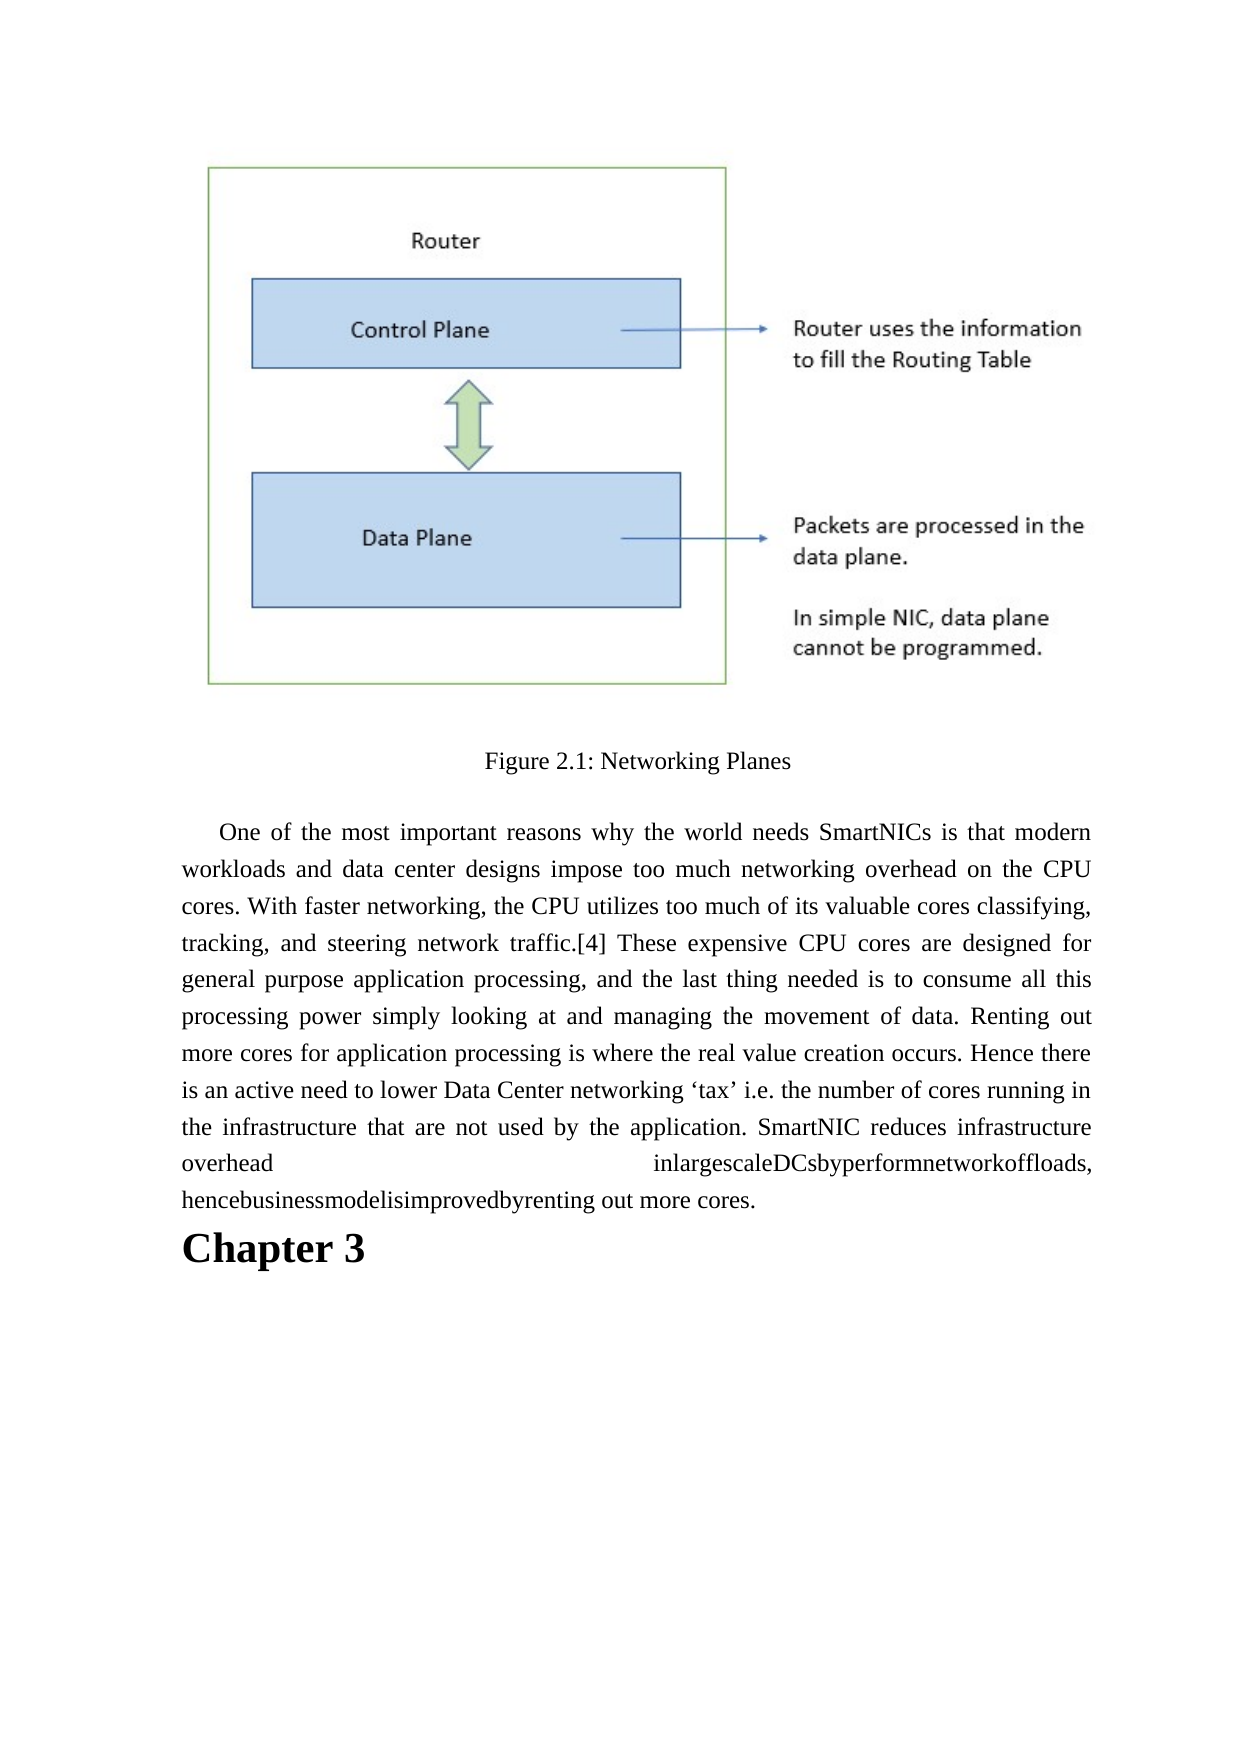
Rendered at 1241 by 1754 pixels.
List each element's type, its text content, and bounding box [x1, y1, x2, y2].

text Chapter 3 [181, 1223, 1093, 1272]
text Figure 2.1: Networking Planes [214, 746, 1061, 774]
picture [183, 147, 1105, 710]
text One of the most important reasons why the world needs SmartNICs is that modern workloads and data center designs impose too much networking overhead on the CPU cores. With faster networking, the CPU utilizes too much of its valuable cores classifying, tracking, and steering network traffic.[4] These expensive CPU cores are designed for general purpose application processing, and the last thing needed is to consume all this processing power simply looking at and managing the movement of data. Renting out more cores for application processing is where the real value creation occurs. Hence there is an active need to lower Data Center networking ‘tax’ i.e. the number of cores running in the infrastructure that are not used by the application. SmartNIC reduces infrastructure overhead inlargescaleDCsbyperformnetworkoffloads, hencebusinessmodelisimprovedbyrenting out more cores. [181, 817, 1093, 1214]
